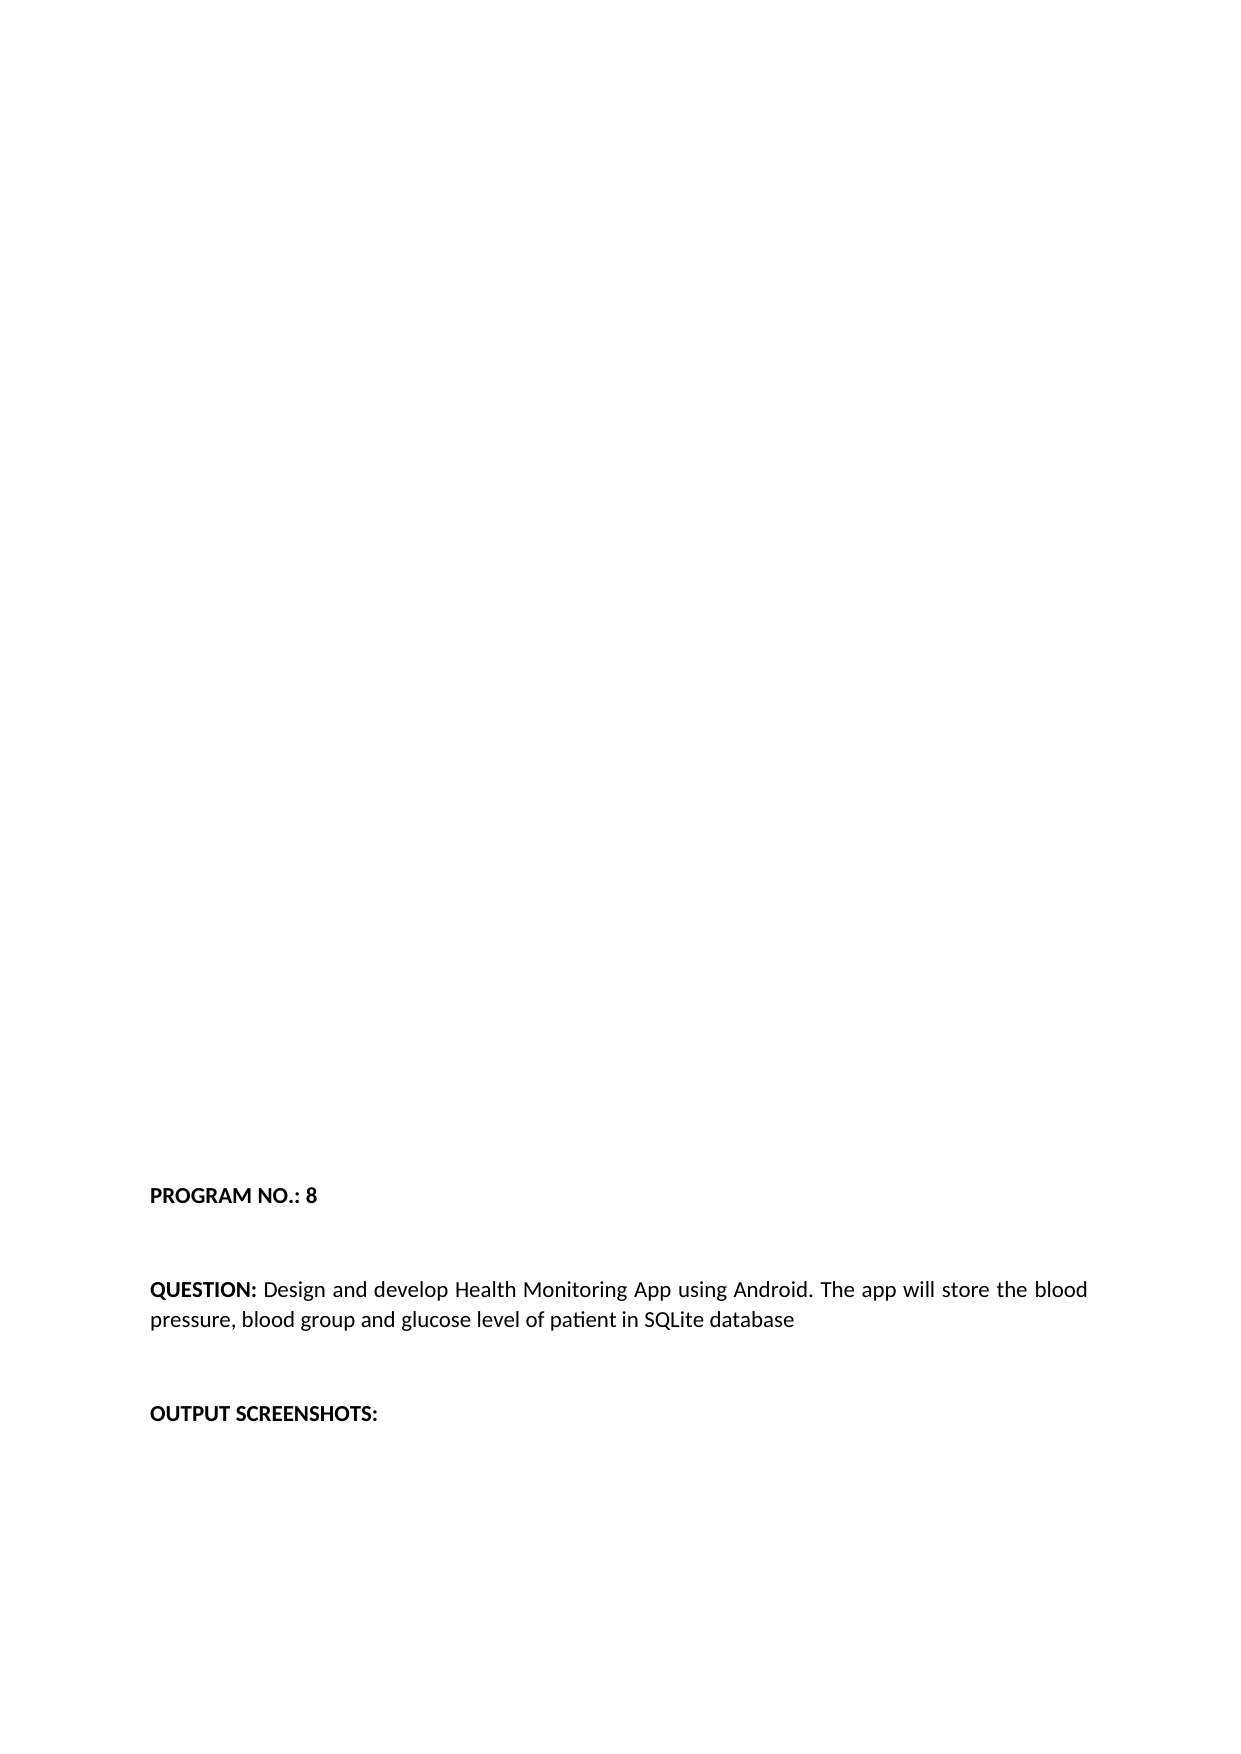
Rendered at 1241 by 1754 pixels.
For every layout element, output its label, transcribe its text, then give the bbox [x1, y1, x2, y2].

subtitle PROGRAM NO.: 8 [150, 1181, 1103, 1209]
subtitle OUTPUT SCREENSHOTS: [150, 1399, 1103, 1427]
text QUESTION: Design and develop Health Monitoring App using Android. The app will store the blood pressure, blood group and glucose level of patient in SQLite database [150, 1275, 1103, 1333]
